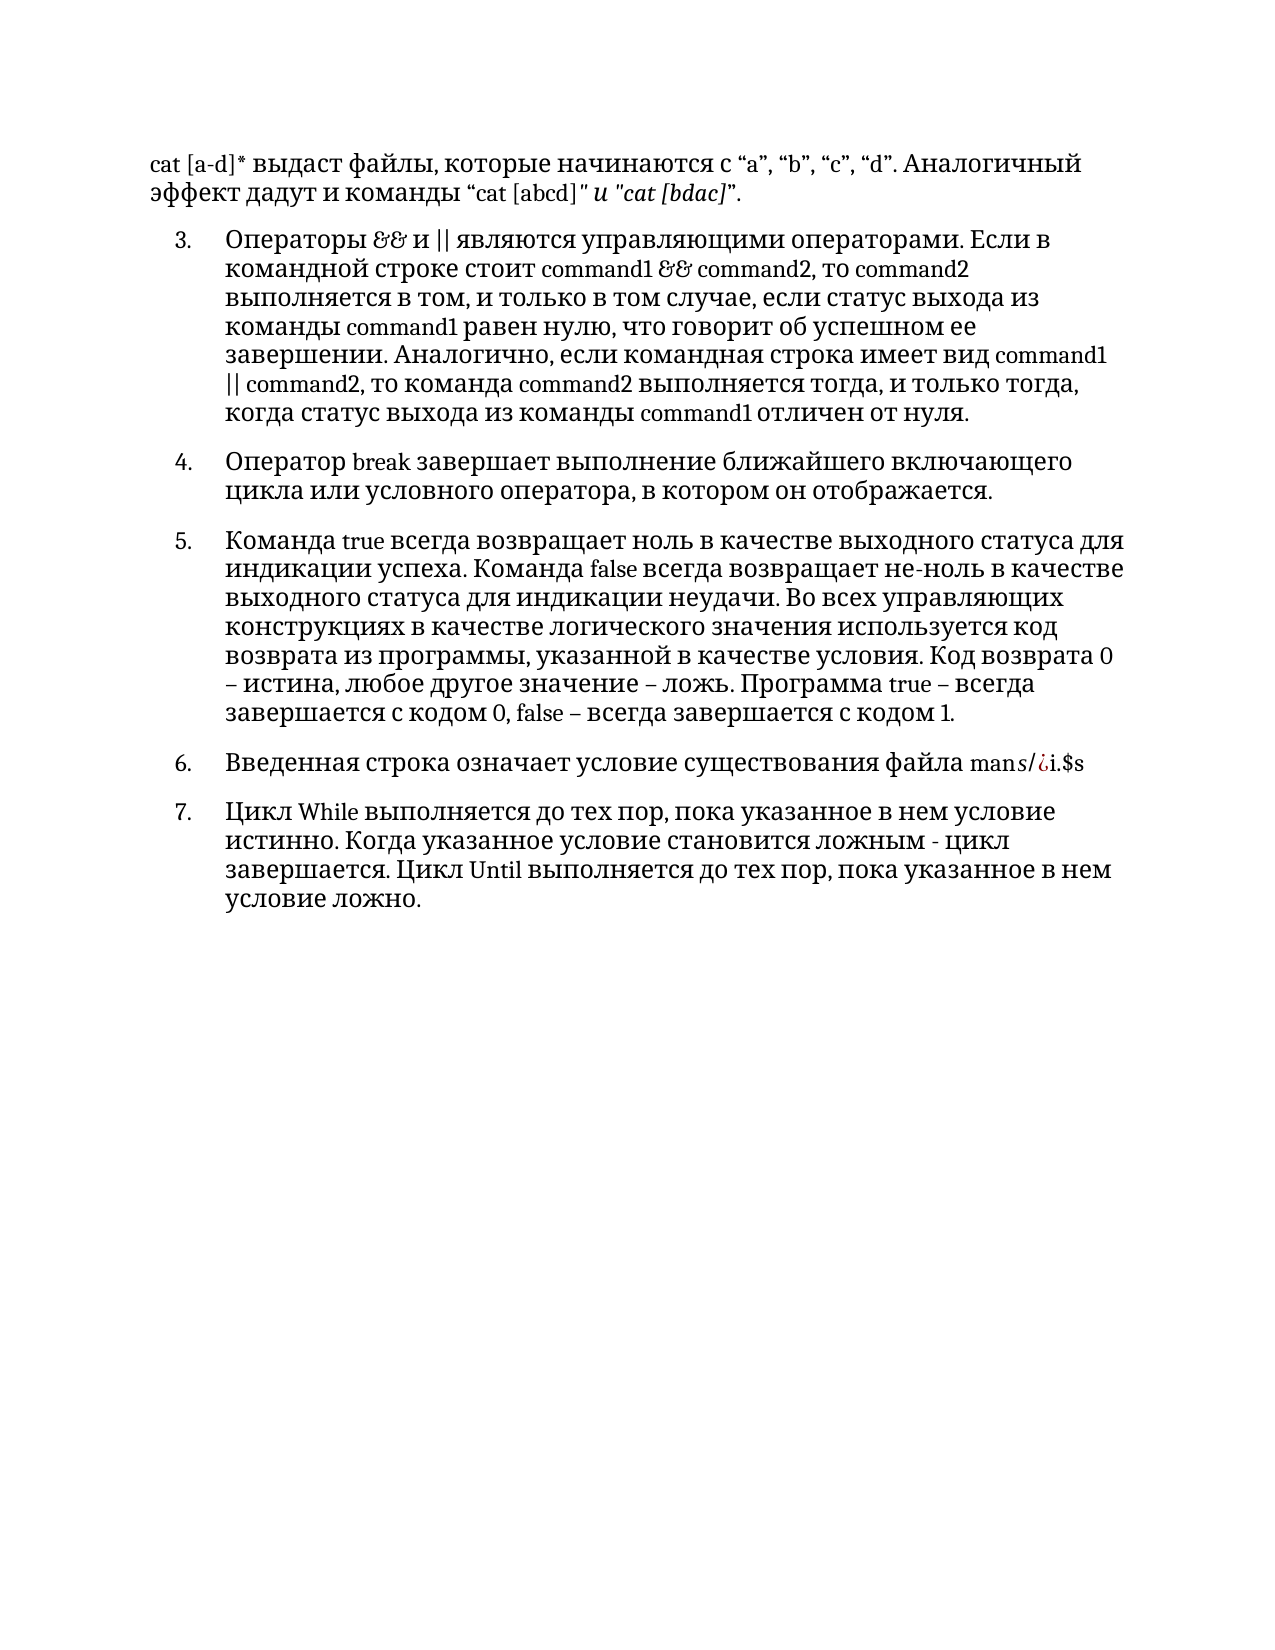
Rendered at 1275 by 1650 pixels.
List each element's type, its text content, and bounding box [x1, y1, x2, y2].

list Цикл While выполняется до тех пор, пока указанное в нем условие истинно. Когда указанное условие становится ложным - цикл завершается. Цикл Until выполняется до тех пор, пока указанное в нем условие ложно. [175, 798, 1125, 913]
list Команда true всегда возвращает ноль в качестве выходного статуса для индикации успеха. Команда false всегда возвращает не-ноль в качестве выходного статуса для индикации неудачи. Во всех управляющих конструкциях в качестве логического значения используется код возврата из программы, указанной в качестве условия. Код возврата 0 – истина, любое другое значение – ложь. Программа true – всегда завершается с кодом 0, false – всегда завершается с кодом 1. [175, 527, 1125, 728]
text cat [a-d]* выдаст файлы, которые начинаются с “a”, “b”, “c”, “d”. Аналогичный эффект дадут и команды “cat [abcd]" и "cat [bdac]”. [150, 150, 1125, 207]
list Операторы && и || являются управляющими операторами. Если в командной строке стоит command1 && command2, то command2 выполняется в том, и только в том случае, если статус выхода из команды command1 равен нулю, что говорит об успешном ее завершении. Аналогично, если командная строка имеет вид command1 || command2, то команда command2 выполняется тогда, и только тогда, когда статус выхода из команды command1 отличен от нуля. [175, 226, 1125, 427]
list Введенная строка означает условие существования файла mani.$s [175, 749, 1125, 777]
list Оператор break завершает выполнение ближайшего включающего цикла или условного оператора, в котором он отображается. [175, 448, 1125, 506]
